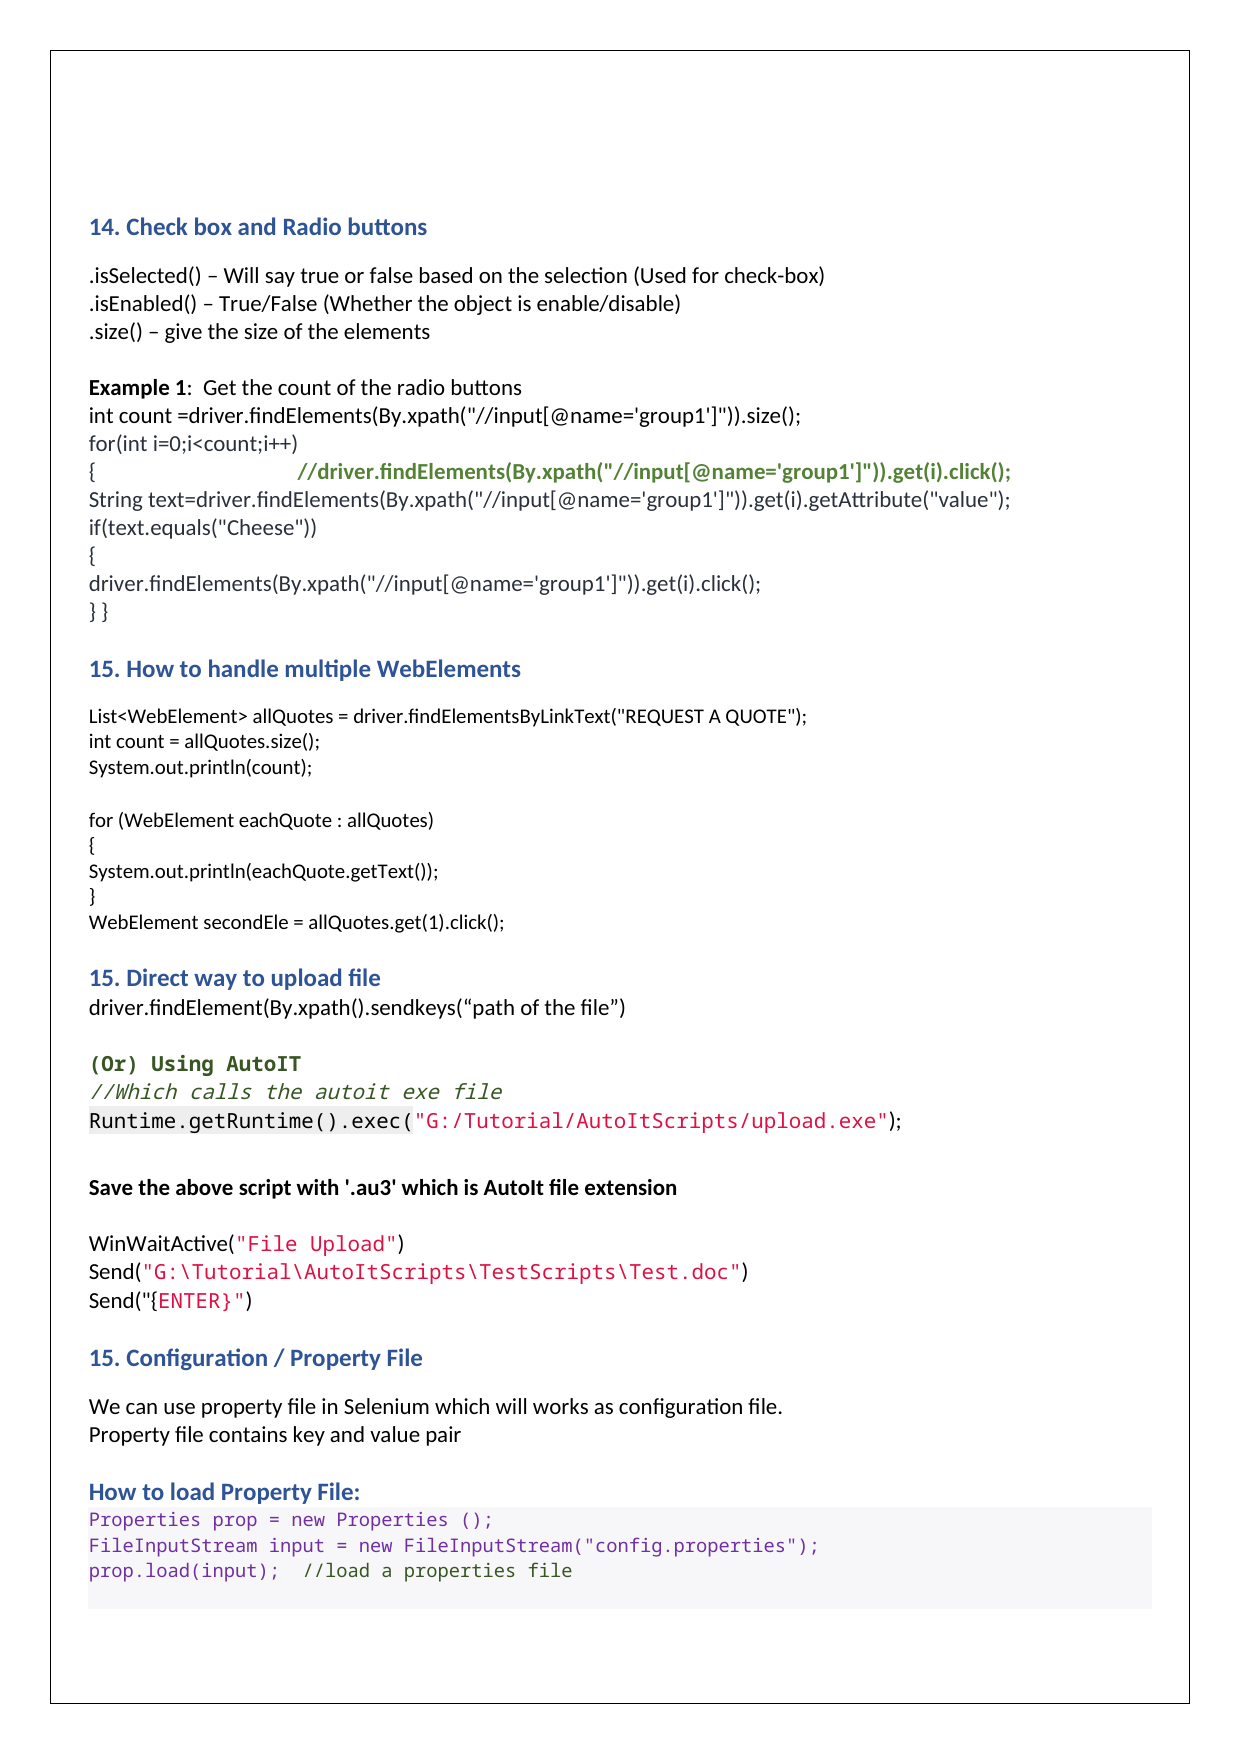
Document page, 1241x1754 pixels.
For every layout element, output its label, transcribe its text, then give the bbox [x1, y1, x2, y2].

text 15. How to handle multiple WebElements [88, 653, 1152, 684]
text Send("G:\Tutorial\AutoItScripts\TestScripts\Test.doc") [88, 1257, 1152, 1286]
text } [88, 883, 1152, 909]
text 15. Configuration / Property File [88, 1342, 1152, 1373]
text 15. Direct way to upload file [88, 962, 1152, 993]
text 14. Check box and Radio buttons [88, 212, 1152, 242]
text for (WebElement eachQuote : allQuotes) [88, 807, 1152, 833]
text WinWaitActive("File Upload") [88, 1229, 1152, 1257]
text FileInputStream input = new FileInputStream("config.properties"); [88, 1532, 1152, 1558]
text if(text.equals("Cheese")) [88, 513, 1152, 541]
text int count =driver.findElements(By.xpath("//input[@name='group1']")).size(); [88, 401, 1152, 429]
text //Which calls the autoit exe file Runtime.getRuntime().exec("G:/Tutorial/AutoItScripts/upload.exe"); [88, 1077, 1152, 1134]
text System.out.println(count); [88, 754, 1152, 779]
text int count = allQuotes.size(); [88, 728, 1152, 754]
text (Or) Using AutoIT [88, 1049, 1152, 1077]
text prop.load(input); //load a properties file [88, 1558, 1152, 1583]
text .size() – give the size of the elements [88, 317, 1152, 345]
text .isEnabled() – True/False (Whether the object is enable/disable) [88, 289, 1152, 317]
text How to load Property File: [88, 1476, 1152, 1507]
text { //driver.findElements(By.xpath("//input[@name='group1']")).get(i).click(); [88, 457, 1152, 485]
text We can use property file in Selenium which will works as configuration file. [88, 1392, 1152, 1420]
text .isSelected() – Will say true or false based on the selection (Used for check-box) [88, 261, 1152, 289]
text WebElement secondEle = allQuotes.get(1).click(); [88, 909, 1152, 934]
text { [88, 541, 1152, 569]
text Properties prop = new Properties (); [88, 1507, 1152, 1532]
text } } [88, 597, 1152, 625]
text System.out.println(eachQuote.getText()); [88, 858, 1152, 883]
text Example 1: Get the count of the radio buttons [88, 373, 1152, 401]
text Send("{ENTER}") [88, 1286, 1152, 1314]
text Save the above script with '.au3' which is AutoIt file extension [88, 1173, 1152, 1201]
text driver.findElement(By.xpath().sendkeys(“path of the file”) [88, 993, 1152, 1021]
text for(int i=0;i<count;i++) [88, 429, 1152, 457]
text List<WebElement> allQuotes = driver.findElementsByLinkText("REQUEST A QUOTE"); [88, 703, 1152, 728]
text driver.findElements(By.xpath("//input[@name='group1']")).get(i).click(); [88, 569, 1152, 597]
text String text=driver.findElements(By.xpath("//input[@name='group1']")).get(i).getAttribute("value"); [88, 485, 1152, 513]
text { [88, 833, 1152, 858]
text Property file contains key and value pair [88, 1420, 1152, 1448]
